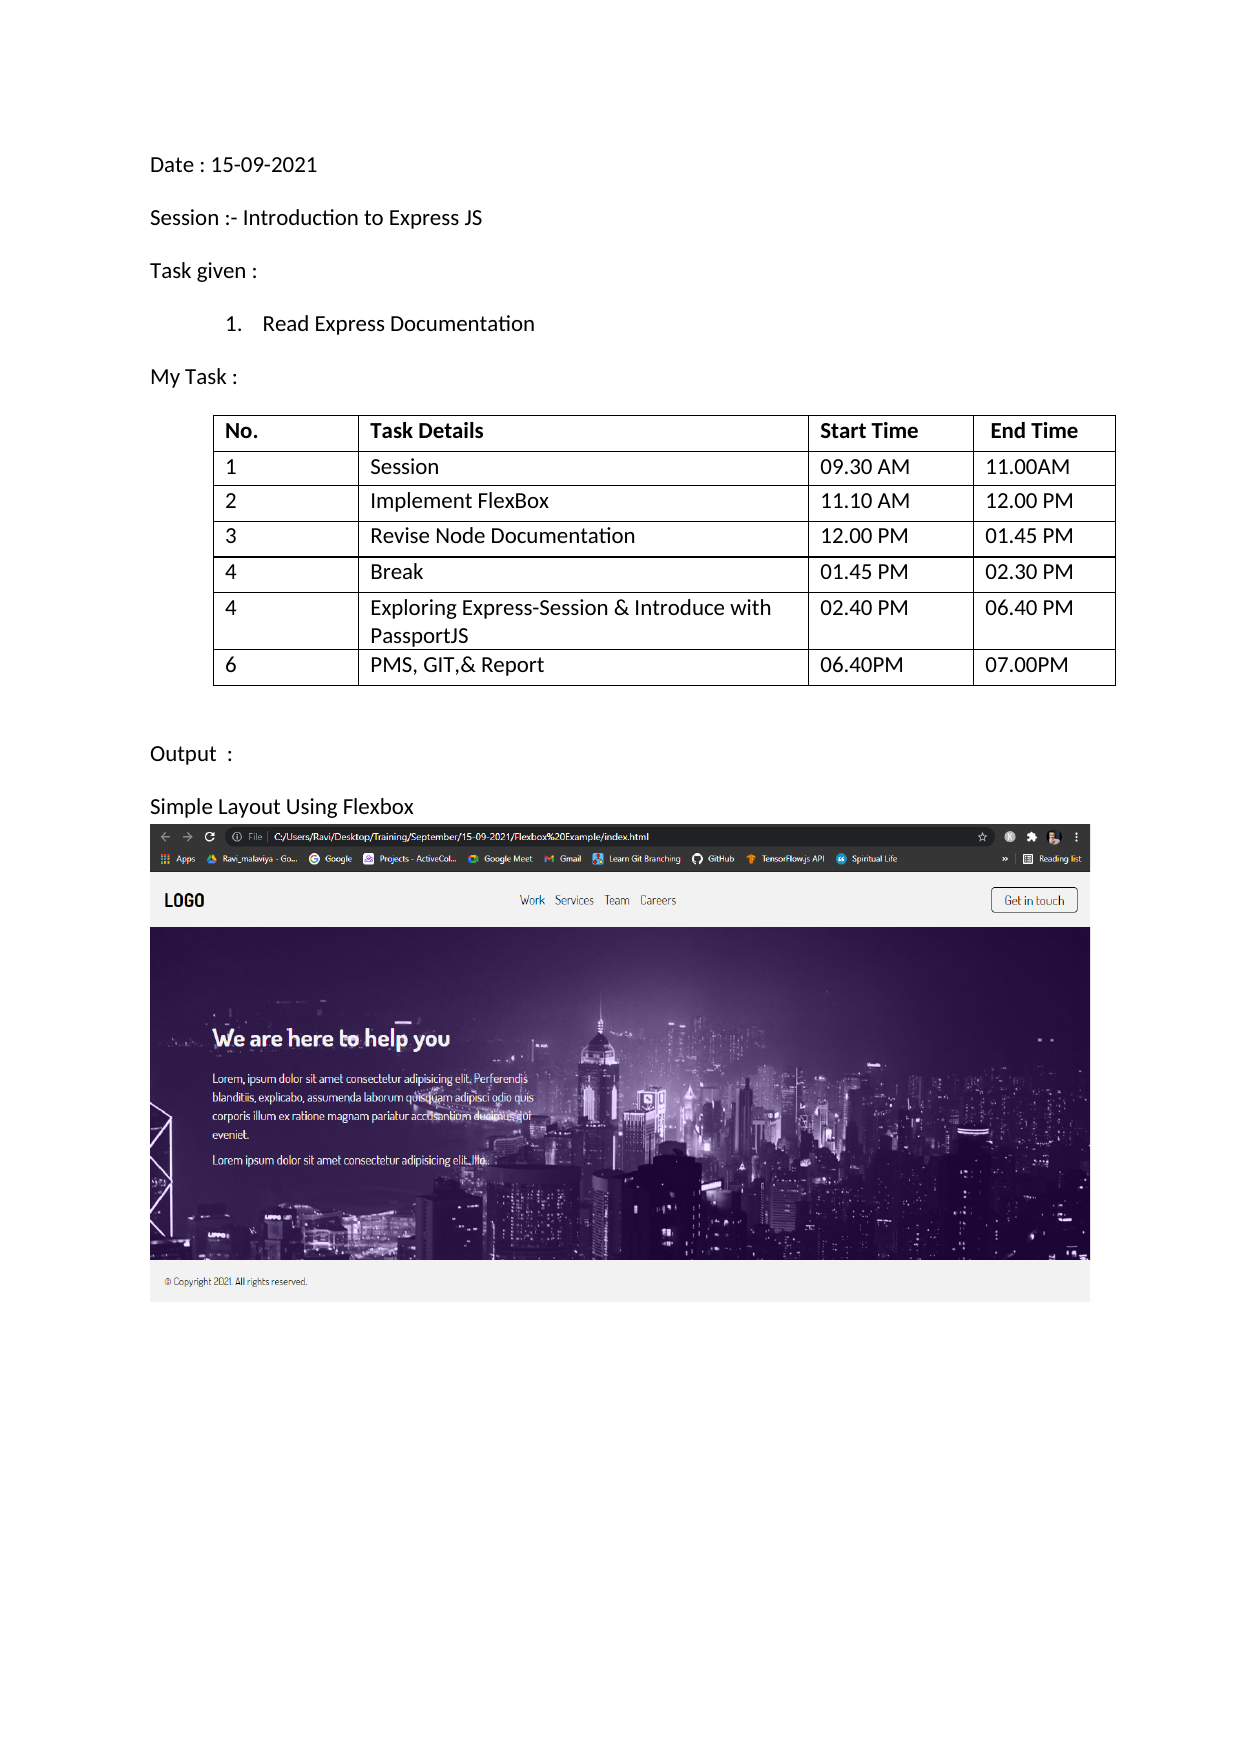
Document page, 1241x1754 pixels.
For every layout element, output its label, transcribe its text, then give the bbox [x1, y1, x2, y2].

table_cell 01.45 PM [974, 522, 1115, 556]
text Output : [150, 739, 1090, 767]
table_cell 09.30 AM [809, 452, 973, 485]
table_cell 6 [214, 650, 358, 685]
table_cell 1 [214, 452, 358, 485]
table_cell PMS, GIT,& Report [359, 650, 808, 685]
table_cell 06.40 PM [974, 593, 1115, 649]
table_cell 06.40PM [809, 650, 973, 685]
table_cell 11.10 AM [809, 486, 973, 521]
table_cell 07.00PM [974, 650, 1115, 685]
table_cell 12.00 PM [809, 522, 973, 556]
table_cell Exploring Express-Session & Introduce with PassportJS [359, 593, 808, 649]
table_header Start Time [809, 416, 973, 451]
table_header No. [214, 416, 358, 451]
table_cell Implement FlexBox [359, 486, 808, 521]
table_header Task Details [359, 416, 808, 451]
table_cell 01.45 PM [809, 558, 973, 592]
text Date : 15-09-2021 [150, 150, 1090, 178]
table_cell 02.30 PM [974, 558, 1115, 592]
table_cell Revise Node Documentation [359, 522, 808, 556]
text Task given : [150, 256, 1090, 284]
picture [150, 824, 1091, 1302]
table_cell 12.00 PM [974, 486, 1115, 521]
table_cell Break [359, 558, 808, 592]
list Read Express Documentation [225, 309, 1090, 337]
text Simple Layout Using Flexbox [150, 792, 1090, 824]
table_cell 3 [214, 522, 358, 556]
text My Task : [150, 362, 1090, 390]
table_cell 4 [214, 593, 358, 649]
text Session :- Introduction to Express JS [150, 203, 1090, 231]
table_cell 02.40 PM [809, 593, 973, 649]
table_cell 11.00AM [974, 452, 1115, 485]
table_cell 4 [214, 558, 358, 592]
table_header End Time [974, 416, 1115, 451]
table_cell Session [359, 452, 808, 485]
table_cell 2 [214, 486, 358, 521]
